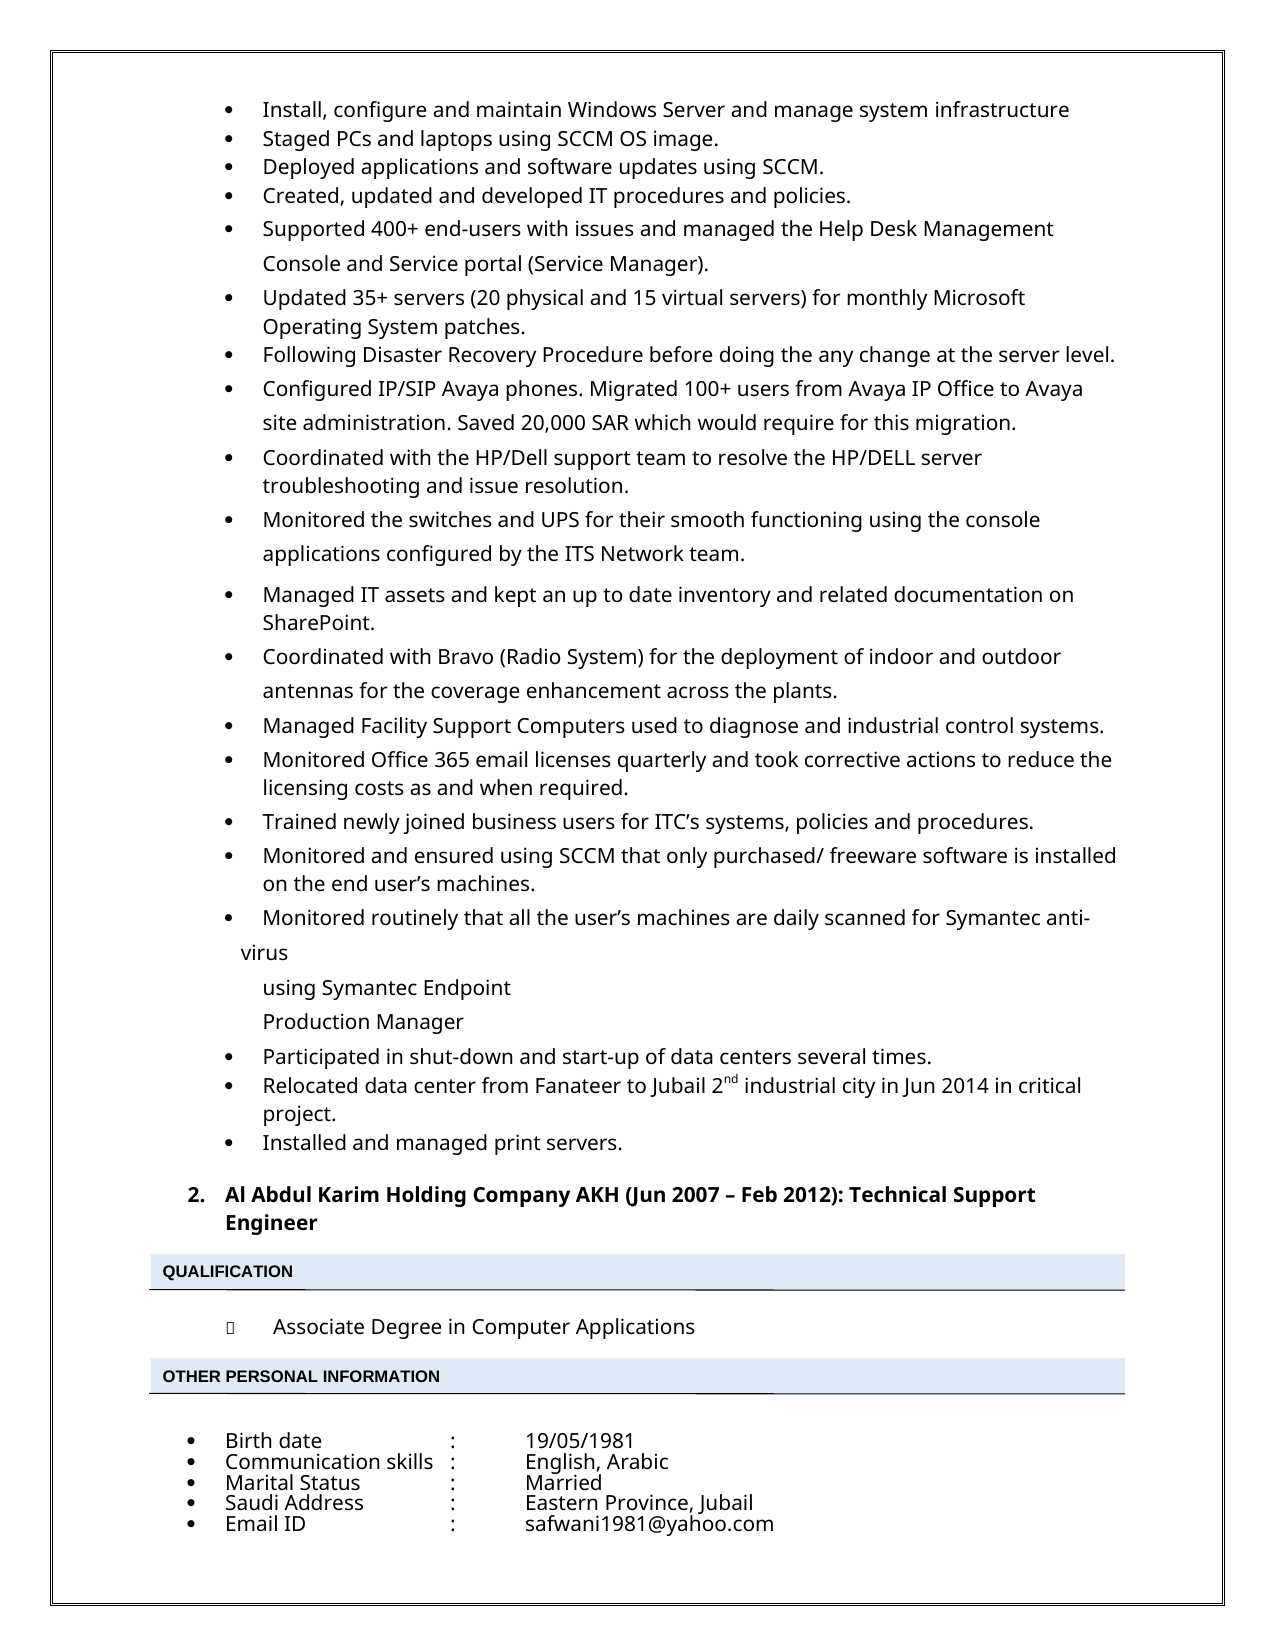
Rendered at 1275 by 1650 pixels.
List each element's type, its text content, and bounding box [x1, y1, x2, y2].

picture [150, 1254, 1125, 1289]
list Following Disaster Recovery Procedure before doing the any change at the server level. [225, 340, 1125, 369]
list Supported 400+ end-users with issues and managed the Help Desk Management Console and Service portal (Service Manager). [225, 214, 1125, 277]
list Relocated data center from Fanateer to Jubail 2nd industrial city in Jun 2014 in critical project. [225, 1071, 1125, 1128]
list Deployed applications and software updates using SCCM. [225, 152, 1125, 181]
list Managed Facility Support Computers used to diagnose and industrial control systems. [225, 711, 1125, 739]
list Monitored Office 365 email licenses quarterly and took corrective actions to reduce the licensing costs as and when required. [225, 745, 1125, 802]
list Monitored and ensured using SCCM that only purchased/ freeware software is installed on the end user’s machines. [225, 841, 1125, 898]
list using Symantec Endpoint [241, 973, 1125, 1001]
list Install, configure and maintain Windows Server and manage system infrastructure [225, 96, 1125, 124]
list Configured IP/SIP Avaya phones. Migrated 100+ users from Avaya IP Office to Avaya site administration. Saved 20,000 SAR which would require for this migration. [225, 374, 1123, 437]
list Communication skills : English, Arabic [187, 1452, 1125, 1473]
list Email ID : safwani1981@yahoo.com [187, 1515, 1125, 1536]
list Saudi Address : Eastern Province, Jubail [187, 1494, 1125, 1515]
list Monitored routinely that all the user’s machines are daily scanned for Symantec anti-virus [225, 903, 1125, 967]
picture [150, 1358, 1125, 1393]
list Installed and managed print servers. [225, 1128, 1125, 1156]
list Coordinated with Bravo (Radio System) for the deployment of indoor and outdoor antennas for the coverage enhancement across the plants. [225, 642, 1125, 705]
list Monitored the switches and UPS for their smooth functioning using the console applications configured by the ITS Network team. [225, 505, 1125, 568]
list Created, updated and developed IT procedures and policies. [225, 181, 1125, 209]
list Marital Status : Married [187, 1473, 1125, 1494]
list Participated in shut-down and start-up of data centers several times. [225, 1042, 1125, 1071]
list Staged PCs and laptops using SCCM OS image. [225, 124, 1125, 152]
list Coordinated with the HP/Dell support team to resolve the HP/DELL server troubleshooting and issue resolution. [225, 443, 1125, 499]
list Updated 35+ servers (20 physical and 15 virtual servers) for monthly Microsoft Operating System patches. [225, 283, 1125, 340]
list Managed IT assets and kept an up to date inventory and related documentation on SharePoint. [225, 580, 1125, 637]
list Associate Degree in Computer Applications [225, 1312, 1125, 1341]
list Production Manager [241, 1007, 1125, 1036]
text QUALIFICATION [162, 1262, 1125, 1281]
text OTHER PERSONAL INFORMATION [162, 1366, 1125, 1386]
list Birth date : 19/05/1981 [187, 1432, 1125, 1452]
list Al Abdul Karim Holding Company AKH (Jun 2007 – Feb 2012): Technical Support Engineer [187, 1180, 1125, 1237]
list Trained newly joined business users for ITC’s systems, policies and procedures. [225, 807, 1125, 836]
